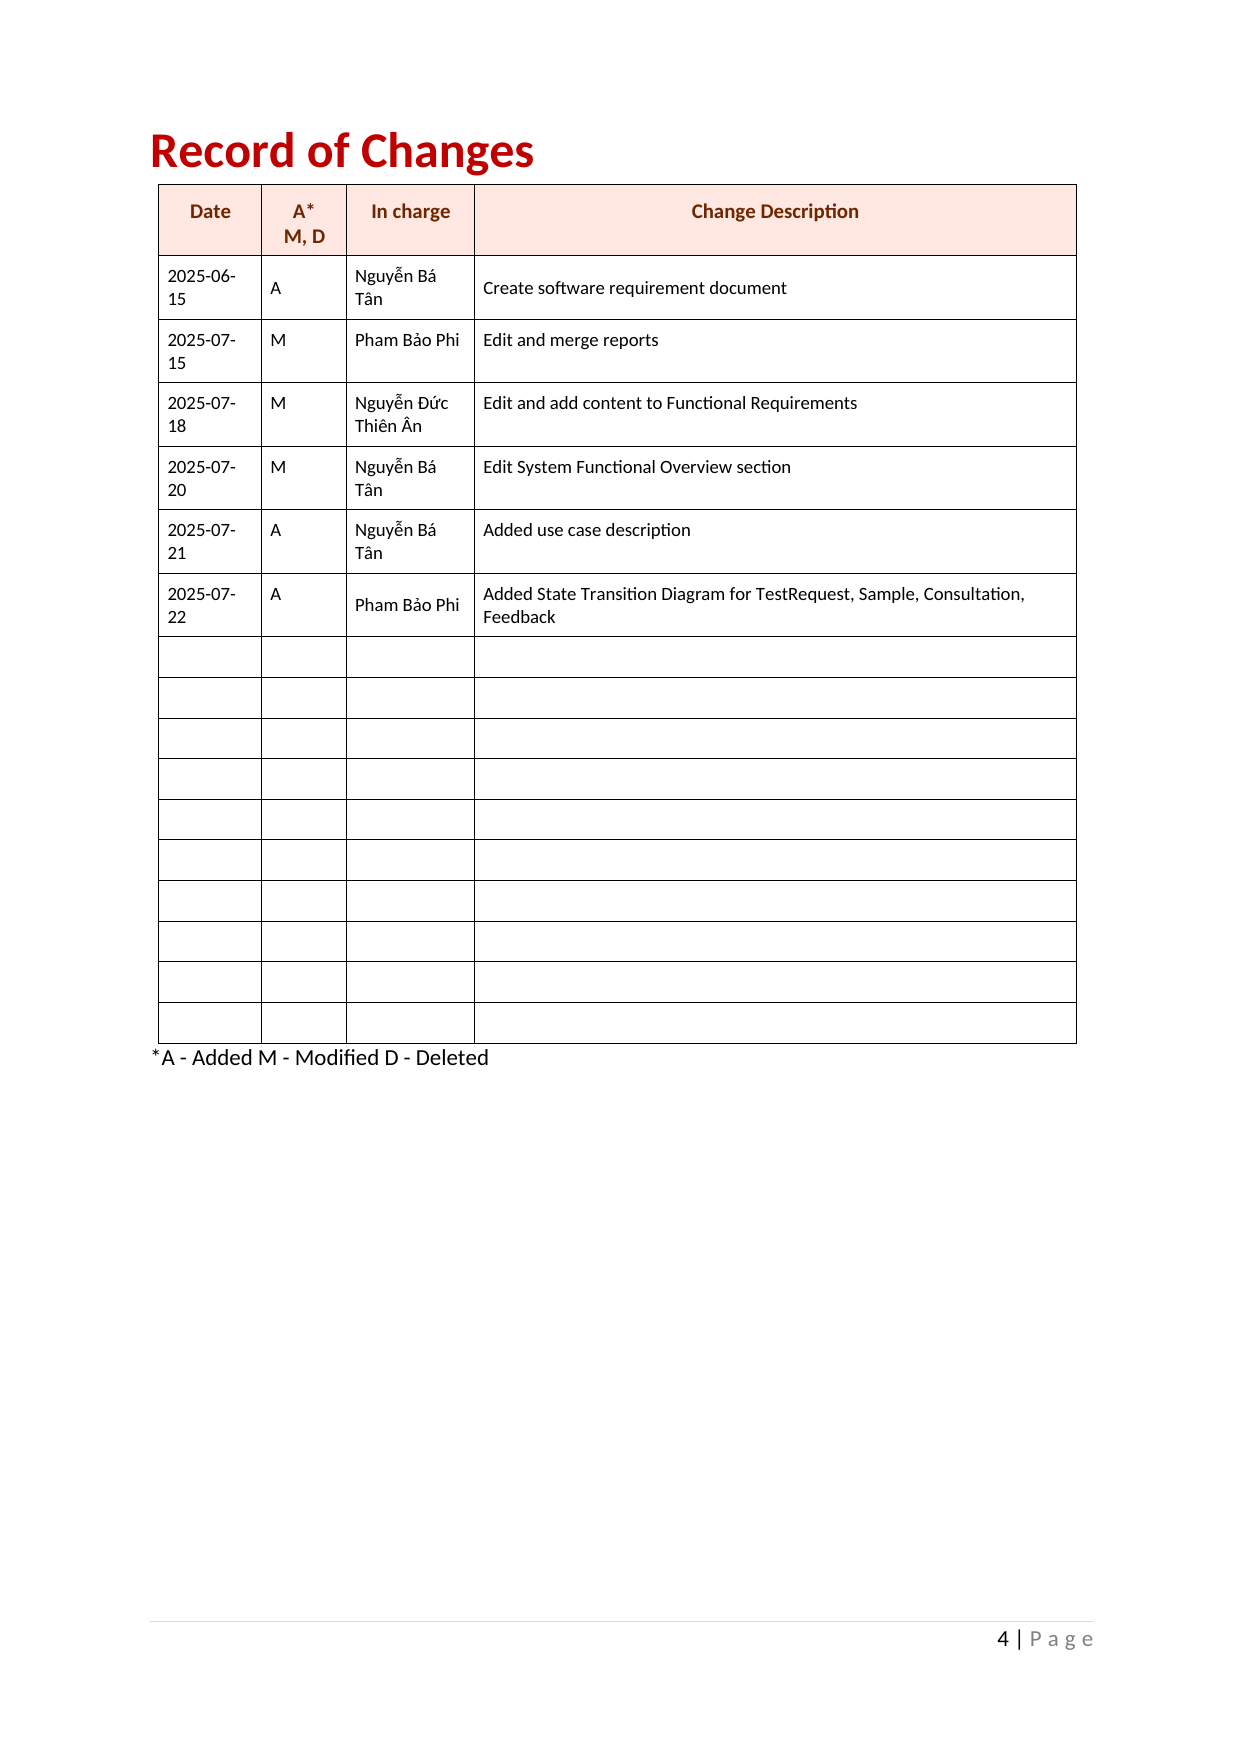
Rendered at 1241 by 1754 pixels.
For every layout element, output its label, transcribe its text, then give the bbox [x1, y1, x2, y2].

text *A - Added M - Modified D - Deleted [150, 1043, 1093, 1072]
table_cell M [262, 383, 346, 446]
table_cell [262, 881, 346, 921]
table_cell [262, 922, 346, 961]
table_cell [262, 840, 346, 880]
table_cell A [262, 510, 346, 573]
table_cell [347, 840, 474, 880]
table_cell [347, 800, 474, 839]
table_cell 2025-07-18 [159, 383, 261, 446]
table_cell [262, 719, 346, 758]
table_cell [347, 962, 474, 1002]
table_cell [347, 1003, 474, 1042]
table_cell [262, 678, 346, 717]
table_cell Added use case description [475, 510, 1076, 573]
table_cell Nguyễn Đức Thiên Ân [347, 383, 474, 446]
table_cell [347, 922, 474, 961]
table_cell [475, 800, 1076, 839]
table_cell 2025-06-15 [159, 256, 261, 318]
table_cell 2025-07-22 [159, 574, 261, 636]
table_cell Nguyễn Bá Tân [347, 510, 474, 573]
table_cell [475, 637, 1076, 677]
table_cell [159, 759, 261, 799]
subtitle Record of Changes [150, 118, 1093, 179]
table_cell [159, 840, 261, 880]
table_cell [475, 881, 1076, 921]
table_cell [475, 1003, 1076, 1042]
table_cell [262, 1003, 346, 1042]
table_cell M [262, 320, 346, 382]
table_cell Added State Transition Diagram for TestRequest, Sample, Consultation, Feedback [475, 574, 1076, 636]
table_header Date [159, 185, 261, 255]
table_cell 2025-07-20 [159, 447, 261, 509]
table_cell Edit System Functional Overview section [475, 447, 1076, 509]
table_cell 2025-07-15 [159, 320, 261, 382]
table_cell [475, 719, 1076, 758]
table_cell M [262, 447, 346, 509]
table_cell [347, 678, 474, 717]
table_cell Nguyễn Bá Tân [347, 447, 474, 509]
table_cell [475, 840, 1076, 880]
table_cell Edit and merge reports [475, 320, 1076, 382]
table_cell [347, 637, 474, 677]
table_cell A [262, 256, 346, 318]
table_cell A [262, 574, 346, 636]
table_cell [475, 678, 1076, 717]
table_cell [159, 800, 261, 839]
table_cell [262, 637, 346, 677]
table_cell [159, 922, 261, 961]
table_header Change Description [475, 185, 1076, 255]
table_cell [159, 962, 261, 1002]
table_cell Create software requirement document [475, 256, 1076, 318]
table_cell Pham Bảo Phi [347, 574, 474, 636]
table_cell Edit and add content to Functional Requirements [475, 383, 1076, 446]
table_cell 2025-07-21 [159, 510, 261, 573]
table_header In charge [347, 185, 474, 255]
table_cell Nguyễn Bá Tân [347, 256, 474, 318]
table_cell [159, 881, 261, 921]
table_cell [475, 962, 1076, 1002]
table_cell [475, 922, 1076, 961]
table_header A* M, D [262, 185, 346, 255]
table_cell [262, 759, 346, 799]
table_cell Pham Bảo Phi [347, 320, 474, 382]
table_cell [347, 759, 474, 799]
table_cell [475, 759, 1076, 799]
table_cell [159, 719, 261, 758]
table_cell [159, 678, 261, 717]
table_cell [159, 637, 261, 677]
table_cell [262, 800, 346, 839]
table_cell [347, 719, 474, 758]
table_cell [262, 962, 346, 1002]
table_cell [347, 881, 474, 921]
table_cell [159, 1003, 261, 1042]
